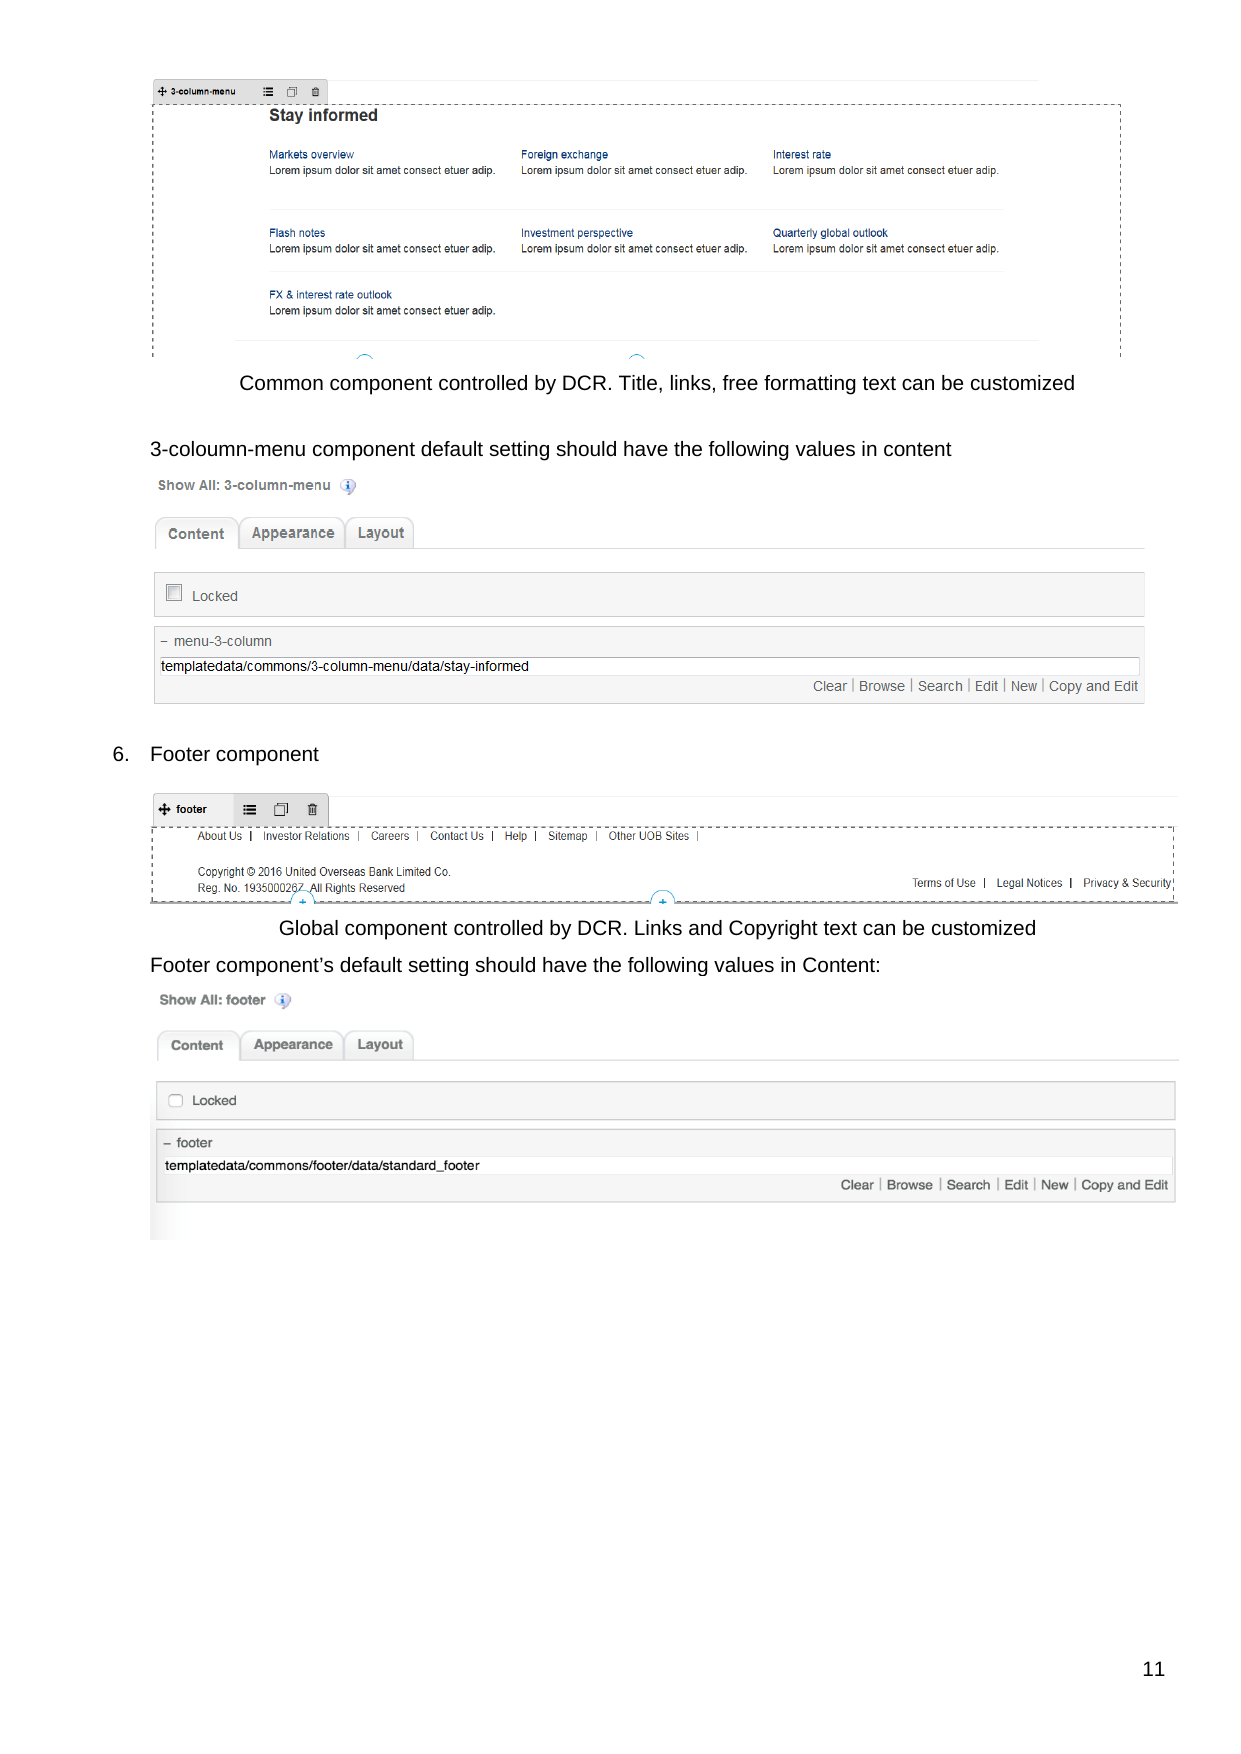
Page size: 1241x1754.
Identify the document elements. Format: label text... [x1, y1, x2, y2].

text Footer component’s default setting should have the following values in Content: [150, 952, 1165, 976]
text 3-coloumn-menu component default setting should have the following values in content [150, 436, 1165, 460]
list Footer component [112, 742, 1165, 766]
list Global component controlled by DCR. Links and Copyright text can be customized [150, 916, 1165, 940]
picture [150, 472, 1145, 706]
picture [150, 976, 1180, 1240]
picture [150, 75, 1121, 359]
text Common component controlled by DCR. Title, links, free formatting text can be customized [150, 371, 1165, 424]
picture [150, 789, 1183, 916]
